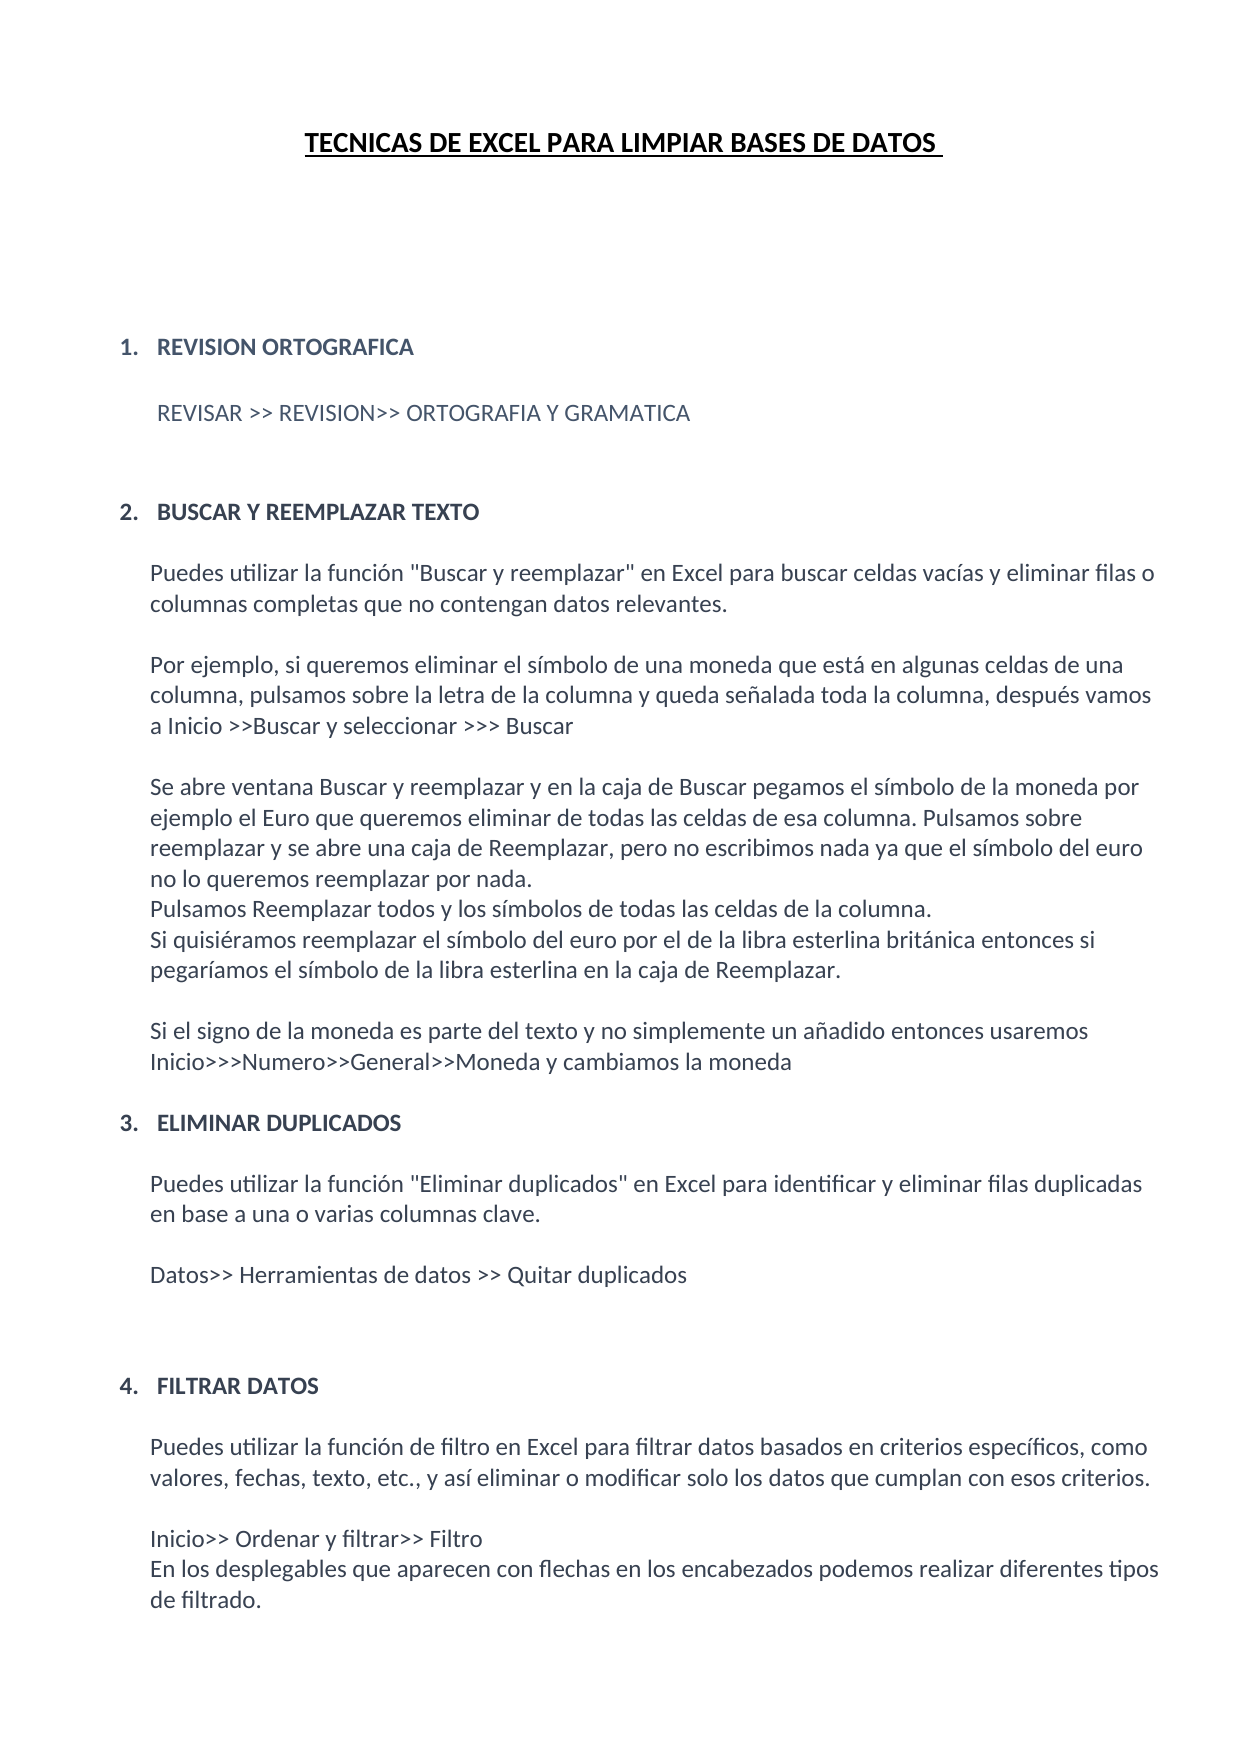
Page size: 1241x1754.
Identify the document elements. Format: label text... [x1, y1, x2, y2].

text Inicio>>>Numero>>General>>Moneda y cambiamos la moneda [150, 1046, 1165, 1076]
list REVISAR >> REVISION>> ORTOGRAFIA Y GRAMATICA [157, 397, 1165, 428]
text TECNICAS DE EXCEL PARA LIMPIAR BASES DE DATOS [75, 124, 1165, 160]
text Por ejemplo, si queremos eliminar el símbolo de una moneda que está en algunas celdas de una columna, pulsamos sobre la letra de la columna y queda señalada toda la columna, después vamos a Inicio >>Buscar y seleccionar >>> Buscar [150, 649, 1165, 741]
list REVISION ORTOGRAFICA [119, 331, 1165, 362]
text Puedes utilizar la función de filtro en Excel para filtrar datos basados en criterios específicos, como valores, fechas, texto, etc., y así eliminar o modificar solo los datos que cumplan con esos criterios. [150, 1431, 1165, 1492]
list FILTRAR DATOS [119, 1370, 1165, 1401]
list BUSCAR Y REEMPLAZAR TEXTO [119, 496, 1165, 527]
text Puedes utilizar la función "Eliminar duplicados" en Excel para identificar y eliminar filas duplicadas en base a una o varias columnas clave. [150, 1168, 1165, 1229]
text Datos>> Herramientas de datos >> Quitar duplicados [150, 1259, 1165, 1290]
text Si el signo de la moneda es parte del texto y no simplemente un añadido entonces usaremos [150, 1015, 1165, 1046]
text Se abre ventana Buscar y reemplazar y en la caja de Buscar pegamos el símbolo de la moneda por ejemplo el Euro que queremos eliminar de todas las celdas de esa columna. Pulsamos sobre reemplazar y se abre una caja de Reemplazar, pero no escribimos nada ya que el símbolo del euro no lo queremos reemplazar por nada. [150, 771, 1165, 893]
text Si quisiéramos reemplazar el símbolo del euro por el de la libra esterlina británica entonces si pegaríamos el símbolo de la libra esterlina en la caja de Reemplazar. [150, 924, 1165, 985]
text En los desplegables que aparecen con flechas en los encabezados podemos realizar diferentes tipos de filtrado. [150, 1553, 1165, 1614]
text Pulsamos Reemplazar todos y los símbolos de todas las celdas de la columna. [150, 893, 1165, 924]
text Puedes utilizar la función "Buscar y reemplazar" en Excel para buscar celdas vacías y eliminar filas o columnas completas que no contengan datos relevantes. [150, 557, 1165, 618]
text Inicio>> Ordenar y filtrar>> Filtro [150, 1523, 1165, 1553]
list ELIMINAR DUPLICADOS [119, 1107, 1165, 1137]
